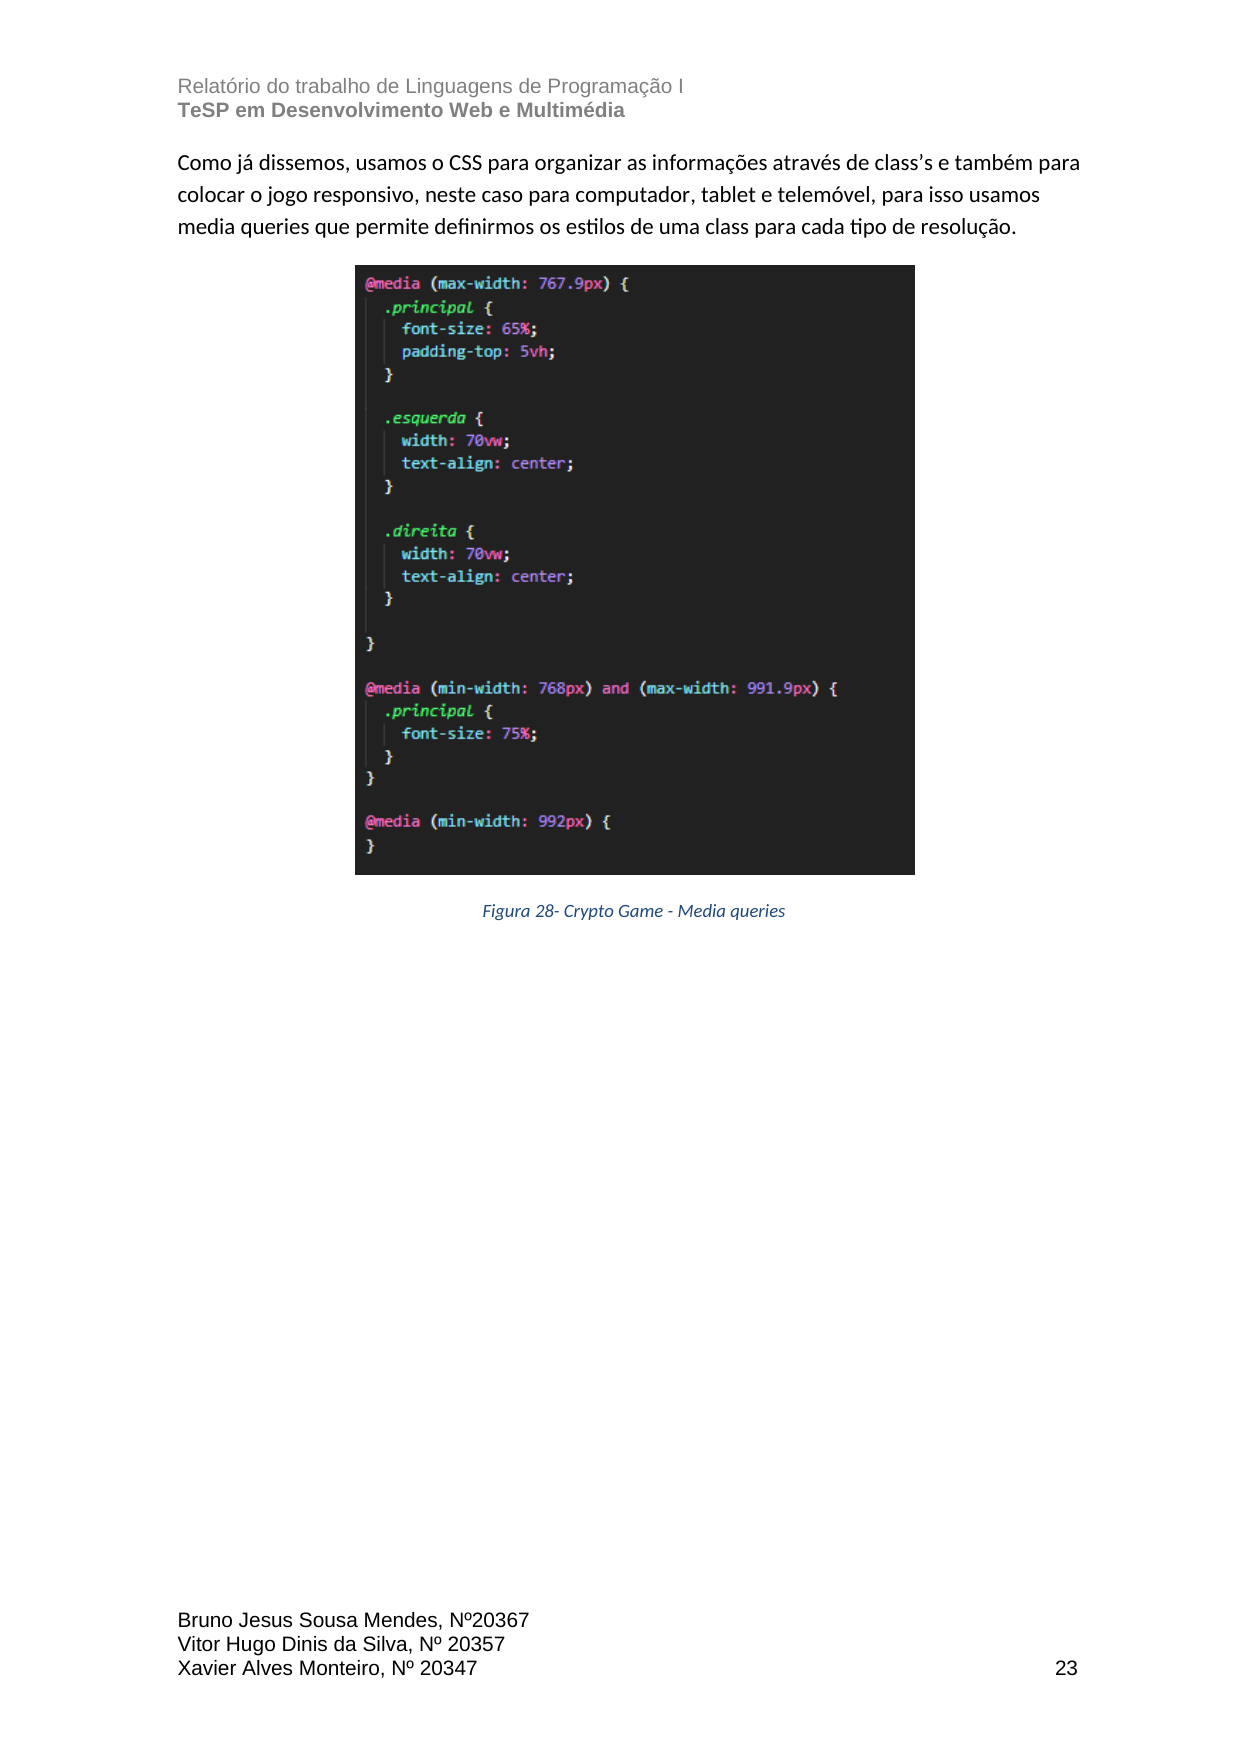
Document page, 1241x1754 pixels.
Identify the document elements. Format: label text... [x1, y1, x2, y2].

picture [355, 265, 915, 875]
text Como já dissemos, usamos o CSS para organizar as informações através de class’s e também para colocar o jogo responsivo, neste caso para computador, tablet e telemóvel, para isso usamos media queries que permite definirmos os estilos de uma class para cada tipo de resolução. [177, 148, 1092, 240]
text Figura 28- Crypto Game - Media queries [177, 899, 1092, 922]
